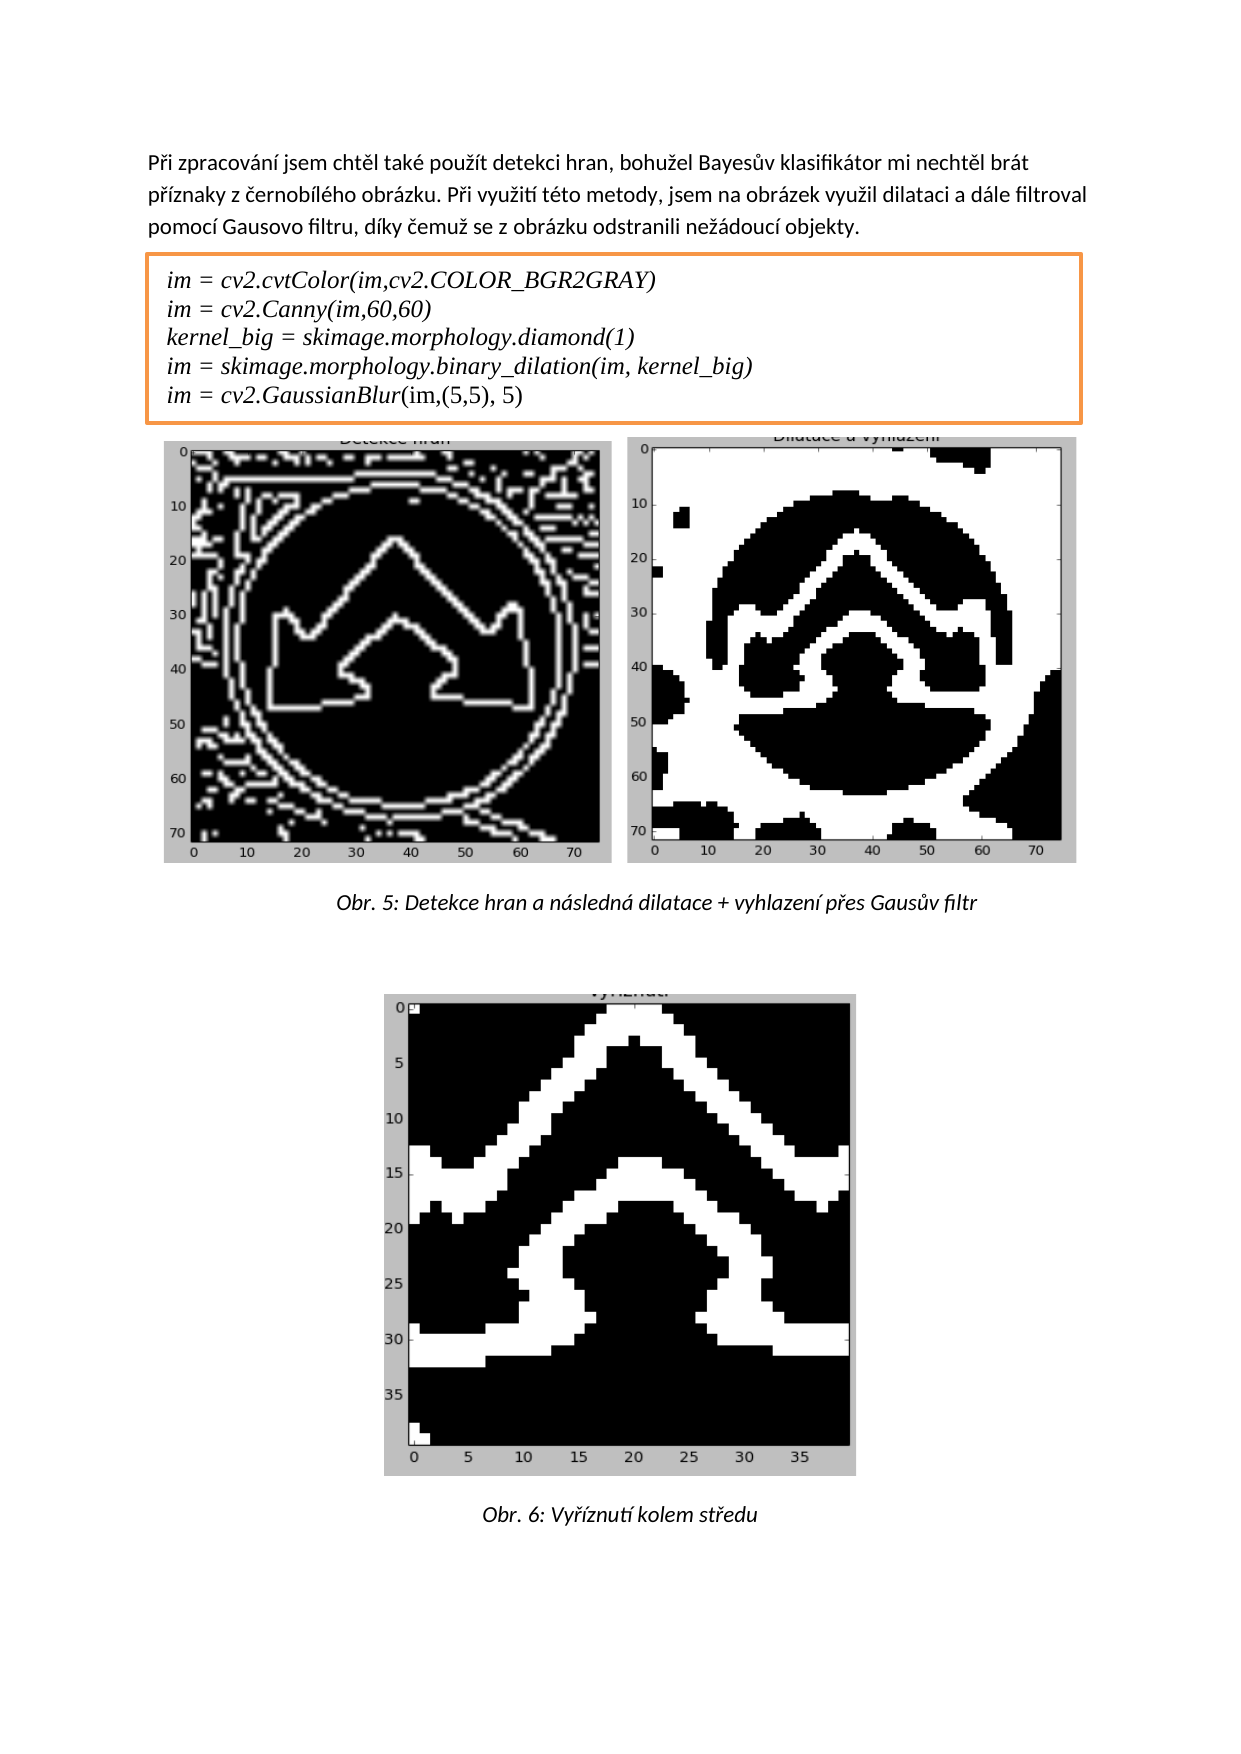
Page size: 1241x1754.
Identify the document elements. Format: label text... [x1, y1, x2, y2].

picture [163, 441, 612, 863]
text kernel_big = skimage.morphology.diamond(1) [149, 322, 1079, 351]
text im = skimage.morphology.binary_dilation(im, kernel_big) [149, 351, 1079, 380]
text im = cv2.GaussianBlur(im,(5,5), 5) [149, 380, 1079, 409]
picture [627, 437, 1077, 863]
text Obr. 5: Detekce hran a následná dilatace + vyhlazení přes Gausův filtr [148, 888, 1093, 916]
text Při zpracování jsem chtěl také použít detekci hran, bohužel Bayesův klasifikátor mi nechtěl brát příznaky z černobílého obrázku. Při využití této metody, jsem na obrázek využil dilataci a dále filtroval pomocí Gausovo filtru, díky čemuž se z obrázku odstranili nežádoucí objekty. [148, 148, 1093, 240]
text Obr. 6: Vyříznutí kolem středu [148, 1500, 1093, 1528]
text im = cv2.cvtColor(im,cv2.COLOR_BGR2GRAY) [149, 265, 1079, 294]
text im = cv2.Canny(im,60,60) [149, 294, 1079, 322]
picture [384, 994, 857, 1476]
